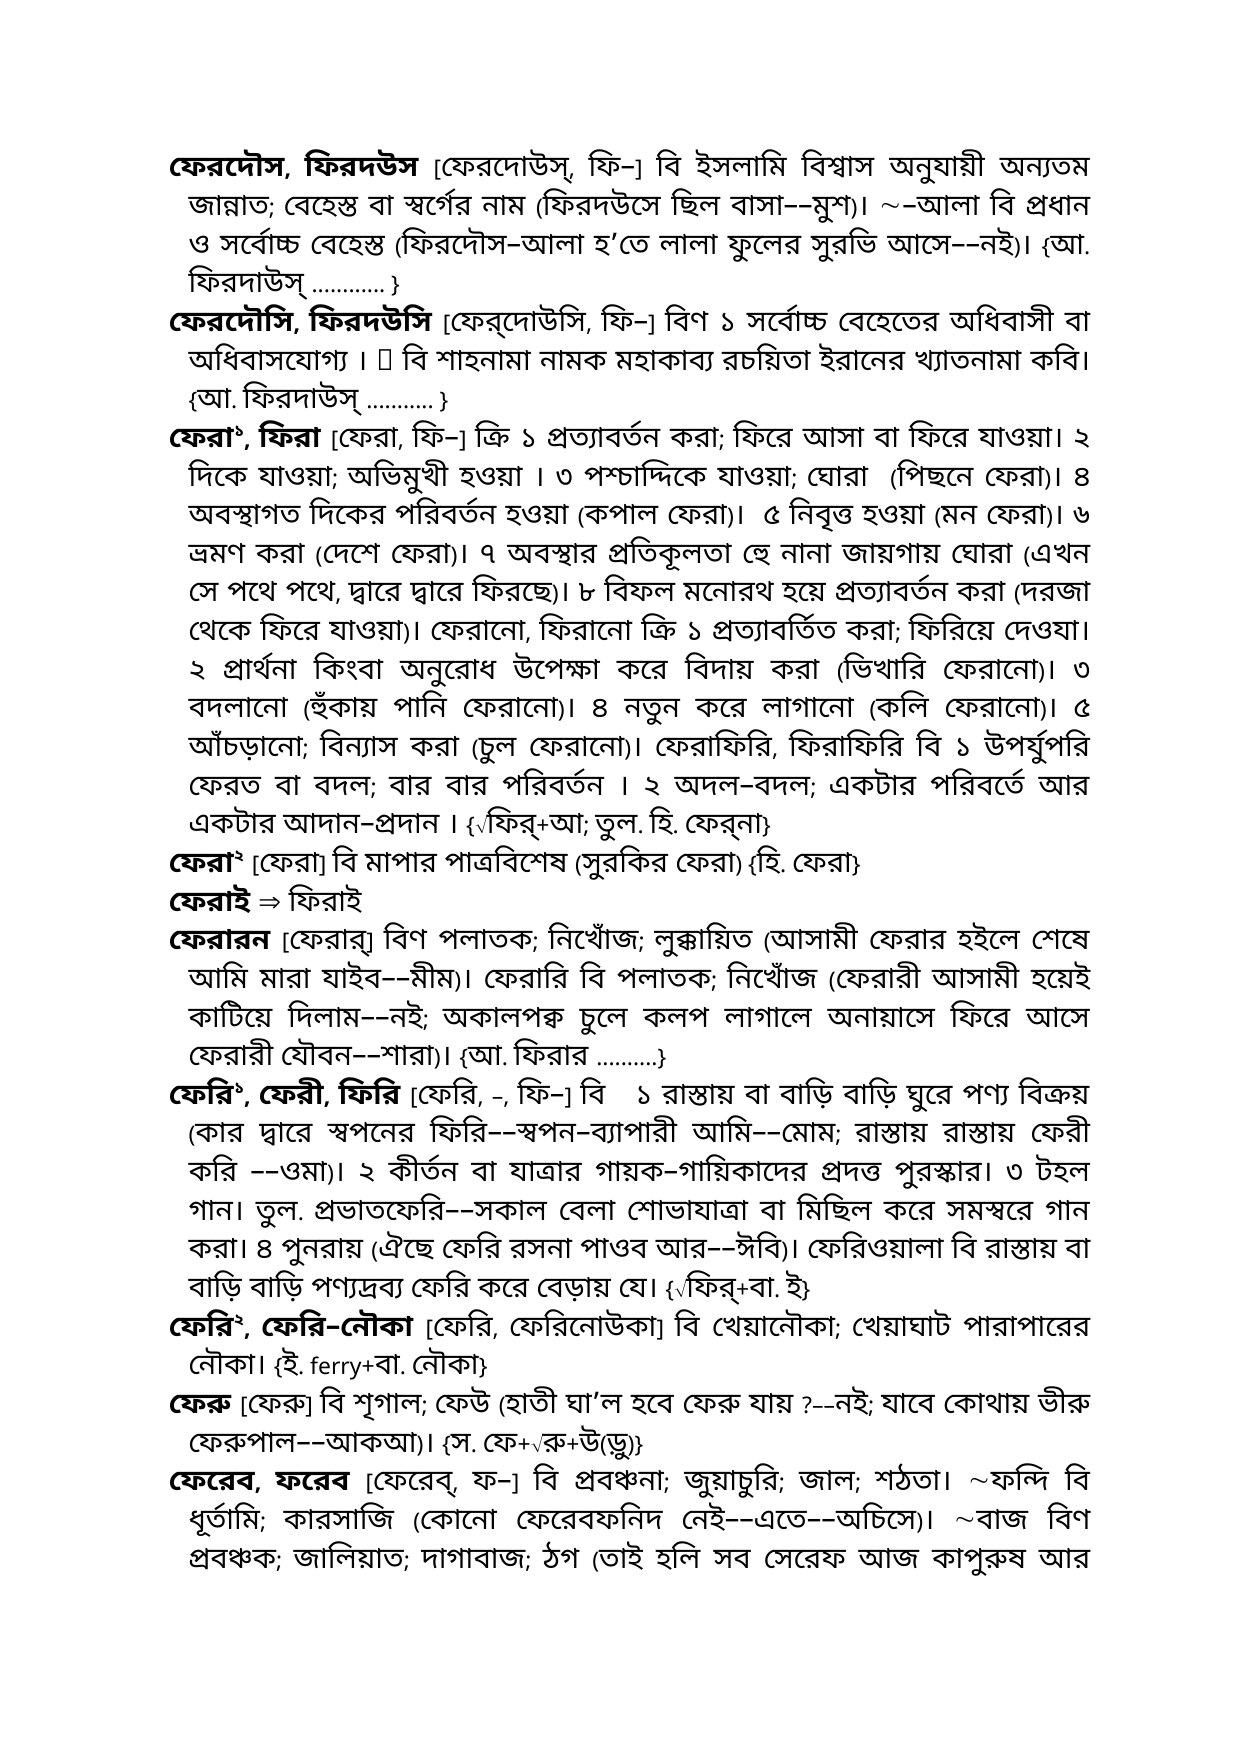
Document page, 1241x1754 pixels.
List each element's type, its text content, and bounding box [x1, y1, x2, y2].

text ফেরারন [ফেরার্‌] বিণ পলাতক; নিখোঁজ; লুক্কায়িত (আসামী ফেরার হইলে শেষে আমি মারা যাইব––মীম)। ফেরারি বি পলাতক; নিখোঁজ (ফেরারী আসামী হয়েই কাটিয়ে দিলাম––নই; অকালপক্ব চুলে কলপ লাগালে অনায়াসে ফিরে আসে ফেরারী যৌবন––শারা)। {আ. ফিরার ..........} [169, 923, 1090, 1077]
text ফেরু [ফেরু] বি শৃগাল; ফেউ (হাতী ঘা’ল হবে ফেরু যায় ?––নই; যাবে কোথায় ভীরু ফেরুপাল––আকআ)। {স. ফে+রু+উ(ড়ু)} [169, 1387, 1090, 1464]
text ফেরা২ [ফেরা] বি মাপার পাত্রবিশেষ (সুরকির ফেরা) {হি. ফেরা} [169, 846, 1090, 884]
text ফেরি২, ফেরি–নৌকা [ফেরি, ফেরিনোউকা] বি খেয়ানৌকা; খেয়াঘাট পারাপারের নৌকা। {ই. ferry+বা. নৌকা} [169, 1309, 1090, 1387]
text ফেরদৌসি, ফিরদউসি [ফের্‌দোউসি, ফি–] বিণ ১ সর্বোচ্চ বেহেতের অধিবাসী বা অধিবাসযোগ্য । বি শাহনামা নামক মহাকাব্য রচয়িতা ইরানের খ্যাতনামা কবি। {আ. ফিরদাউস্‌ ........... } [169, 304, 1090, 421]
text ফেরাই ফিরাই [169, 884, 1090, 923]
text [169, 1464, 1090, 1580]
text ফেরদৌস, ফিরদউস [ফেরদোউস্‌, ফি–] বি ইসলামি বিশ্বাস অনুযায়ী অন্যতম জান্নাত; বেহেস্ত বা স্বর্গের নাম (ফিরদউসে ছিল বাসা––মুশ)। –আলা বি প্রধান ও সর্বোচ্চ বেহেস্ত (ফিরদৌস–আলা হ’তে লালা ফুলের সুরভি আসে––নই)। {আ. ফিরদাউস্‌ ............ } [169, 150, 1090, 304]
text ফেরা১, ফিরা [ফেরা, ফি–] ক্রি ১ প্রত্যাবর্তন করা; ফিরে আসা বা ফিরে যাওয়া। ২ দিকে যাওয়া; অভিমুখী হওয়া । ৩ পশ্চাদ্দিকে যাওয়া; ঘোরা (পিছনে ফেরা)। ৪ অবস্থাগত দিকের পরিবর্তন হওয়া (কপাল ফেরা)। ৫ নিবৃত্ত হওয়া (মন ফেরা)। ৬ ভ্রমণ করা (দেশে ফেরা)। ৭ অবস্থার প্রতিকূলতা হেু নানা জায়গায় ঘোরা (এখন সে পথে পথে, দ্বারে দ্বারে ফিরছে)। ৮ বিফল মনোরথ হয়ে প্রত্যাবর্তন করা (দরজা থেকে ফিরে যাওয়া)। ফেরানো, ফিরানো ক্রি ১ প্রত্যাবর্তিত করা; ফিরিয়ে দেওযা। ২ প্রার্থনা কিংবা অনুরোধ উপেক্ষা করে বিদায় করা (ভিখারি ফেরানো)। ৩ বদলানো (হুঁকায় পানি ফেরানো)। ৪ নতুন করে লাগানো (কলি ফেরানো)। ৫ আঁচড়ানো; বিন্যাস করা (চুল ফেরানো)। ফেরাফিরি, ফিরাফিরি বি ১ উপর্যুপরি ফেরত বা বদল; বার বার পরিবর্তন । ২ অদল–বদল; একটার পরিবর্তে আর একটার আদান–প্রদান । {ফির্‌+আ; তুল. হি. ফের্‌না} [169, 421, 1090, 846]
text ফেরি১, ফেরী, ফিরি [ফেরি, –, ফি–] বি ‌ ১ রাস্তায় বা বাড়ি বাড়ি ঘুরে পণ্য বিক্রয় (কার দ্বারে স্বপনের ফিরি––স্বপন–ব্যাপারী আমি––মোম; রাস্তায় রাস্তায় ফেরী করি ––ওমা)। ২ কীর্তন বা যাত্রার গায়ক–গায়িকাদের প্রদত্ত পুরস্কার। ৩ টহল গান। তুল. প্রভাতফেরি––সকাল বেলা শোভাযাত্রা বা মিছিল করে সমস্বরে গান করা। ৪ পুনরায় (ঐছে ফেরি রসনা পাওব আর––ঈবি)। ফেরিওয়ালা বি রাস্তায় বা বাড়ি বাড়ি পণ্যদ্রব্য ফেরি করে বেড়ায় যে। {ফির্‌+বা. ই} [169, 1077, 1090, 1309]
